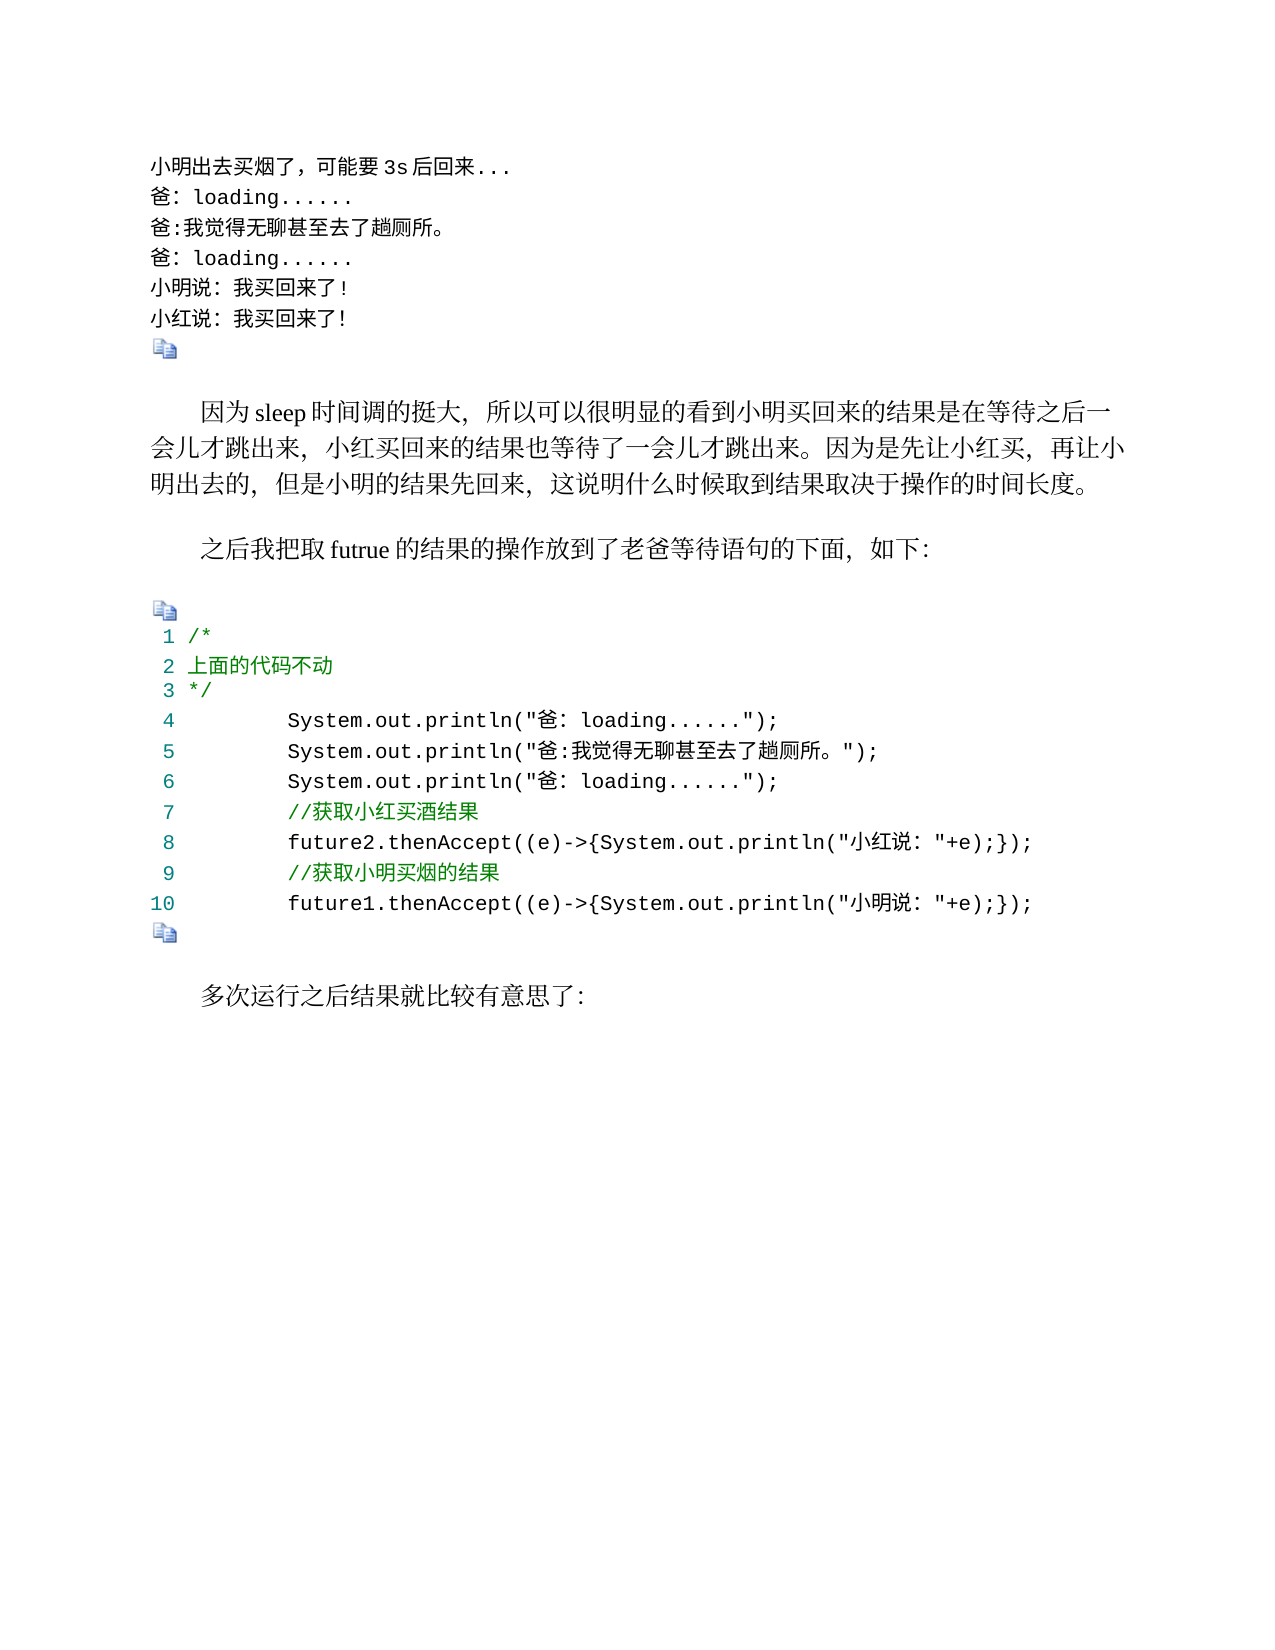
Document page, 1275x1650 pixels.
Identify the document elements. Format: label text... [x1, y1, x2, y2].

text 爸：loading...... [150, 180, 1125, 211]
text 3 */ [150, 680, 1125, 704]
text 6 System.out.println("爸：loading......"); [150, 764, 1125, 795]
text 7 //获取小红买酒结果 [150, 795, 1125, 825]
text 小明出去买烟了，可能要3s后回来... [150, 150, 1125, 180]
text 之后我把取futrue的结果的操作放到了老爸等待语句的下面，如下： [150, 530, 1125, 566]
text 8 future2.thenAccept((e)->{System.out.println("小红说："+e);}); [150, 825, 1125, 856]
text 2 上面的代码不动 [150, 650, 1125, 680]
text 9 //获取小明买烟的结果 [150, 856, 1125, 886]
text 爸：loading...... [150, 241, 1125, 272]
text 10 future1.thenAccept((e)->{System.out.println("小明说："+e);}); [150, 886, 1125, 917]
text 小红说：我买回来了！ [150, 302, 1125, 332]
text 因为sleep时间调的挺大，所以可以很明显的看到小明买回来的结果是在等待之后一会儿才跳出来，小红买回来的结果也等待了一会儿才跳出来。因为是先让小红买，再让小明出去的，但是小明的结果先回来，这说明什么时候取到结果取决于操作的时间长度。 [150, 393, 1125, 501]
text 小明说：我买回来了! [150, 272, 1125, 302]
picture [150, 916, 182, 948]
text 4 System.out.println("爸：loading......"); [150, 704, 1125, 734]
text 1 /* [150, 626, 1125, 650]
picture [150, 332, 182, 364]
text 爸:我觉得无聊甚至去了趟厕所。 [150, 211, 1125, 241]
picture [150, 594, 182, 626]
text 5 System.out.println("爸:我觉得无聊甚至去了趟厕所。"); [150, 734, 1125, 764]
text 多次运行之后结果就比较有意思了： [150, 977, 1125, 1013]
